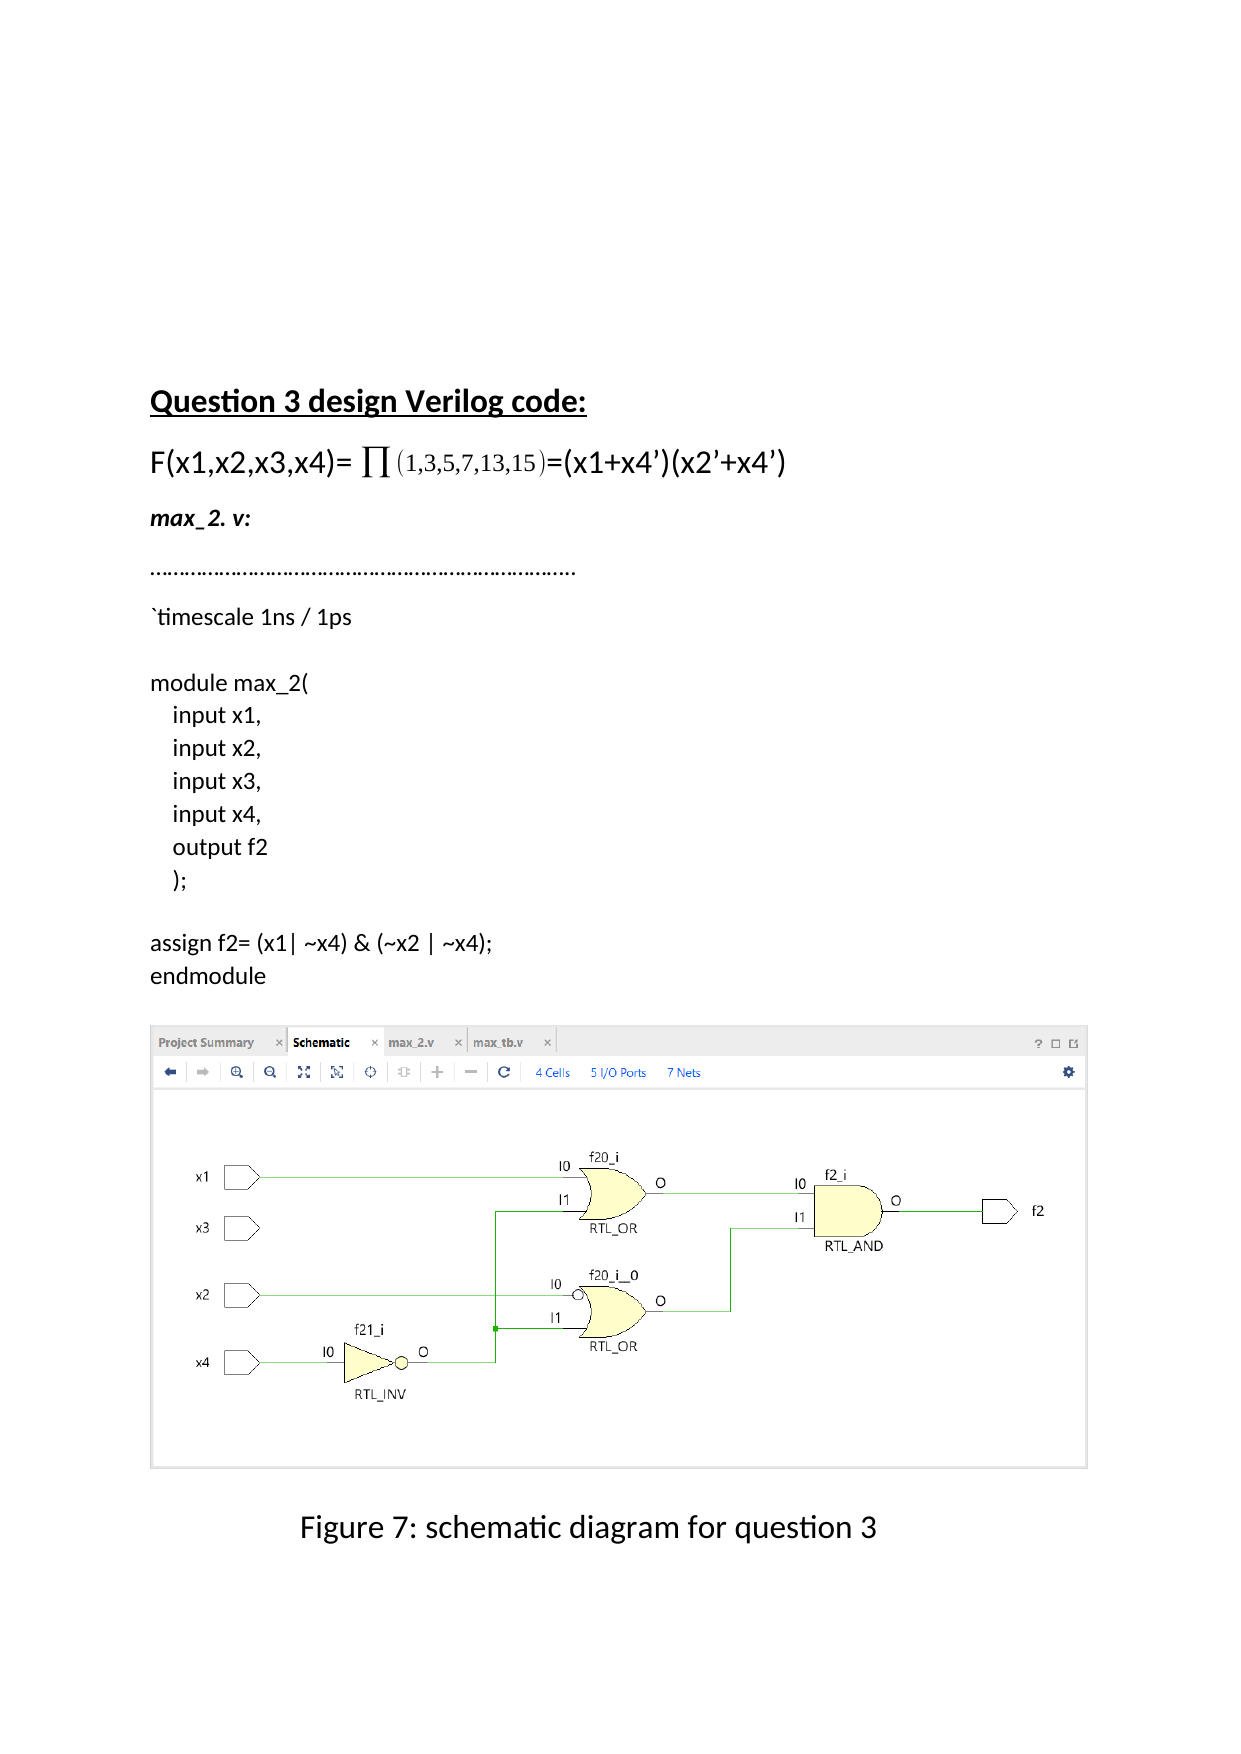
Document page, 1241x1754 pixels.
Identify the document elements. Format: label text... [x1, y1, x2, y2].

text endmodule [150, 960, 1090, 991]
text assign f2= (x1| ~x4) & (~x2 | ~x4); [150, 927, 1090, 958]
text max_2. v: [150, 502, 1090, 532]
text `timescale 1ns / 1ps [150, 601, 1090, 631]
text input x1, [150, 699, 1090, 730]
text input x4, [150, 798, 1090, 829]
text Question 3 design Verilog code: [150, 380, 1090, 421]
picture [150, 1025, 1091, 1469]
text ); [150, 864, 1090, 895]
text module max_2( [150, 667, 1090, 697]
text Figure 7: schematic diagram for question 3 [225, 1507, 1090, 1547]
text input x2, [150, 732, 1090, 763]
text input x3, [150, 765, 1090, 796]
text F(x1,x2,x3,x4)= =(x1+x4’)(x2’+x4’) [150, 441, 1090, 482]
text output f2 [150, 831, 1090, 862]
text ……………………………………………………………….. [150, 551, 1090, 582]
